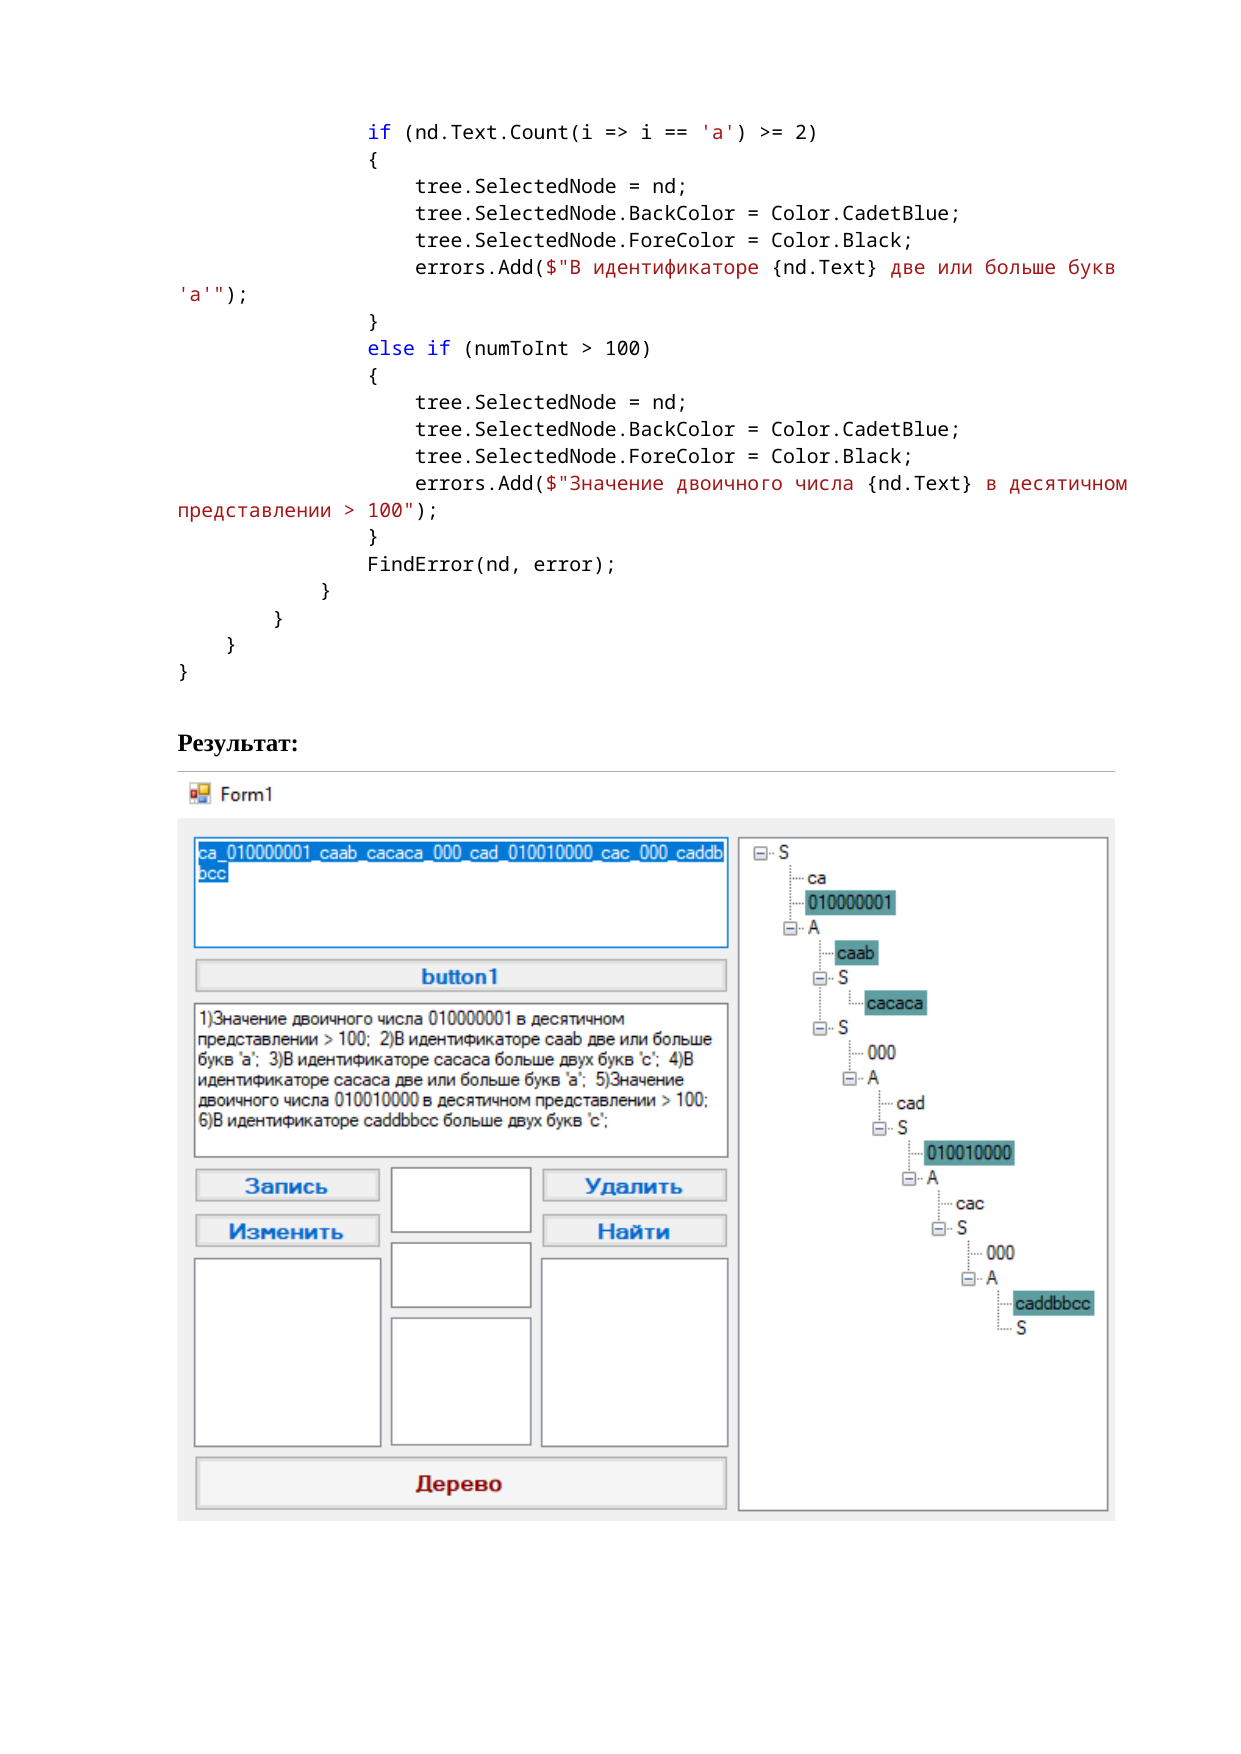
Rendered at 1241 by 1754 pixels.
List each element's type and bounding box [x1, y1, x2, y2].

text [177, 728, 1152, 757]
picture [177, 771, 1115, 1521]
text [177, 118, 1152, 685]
